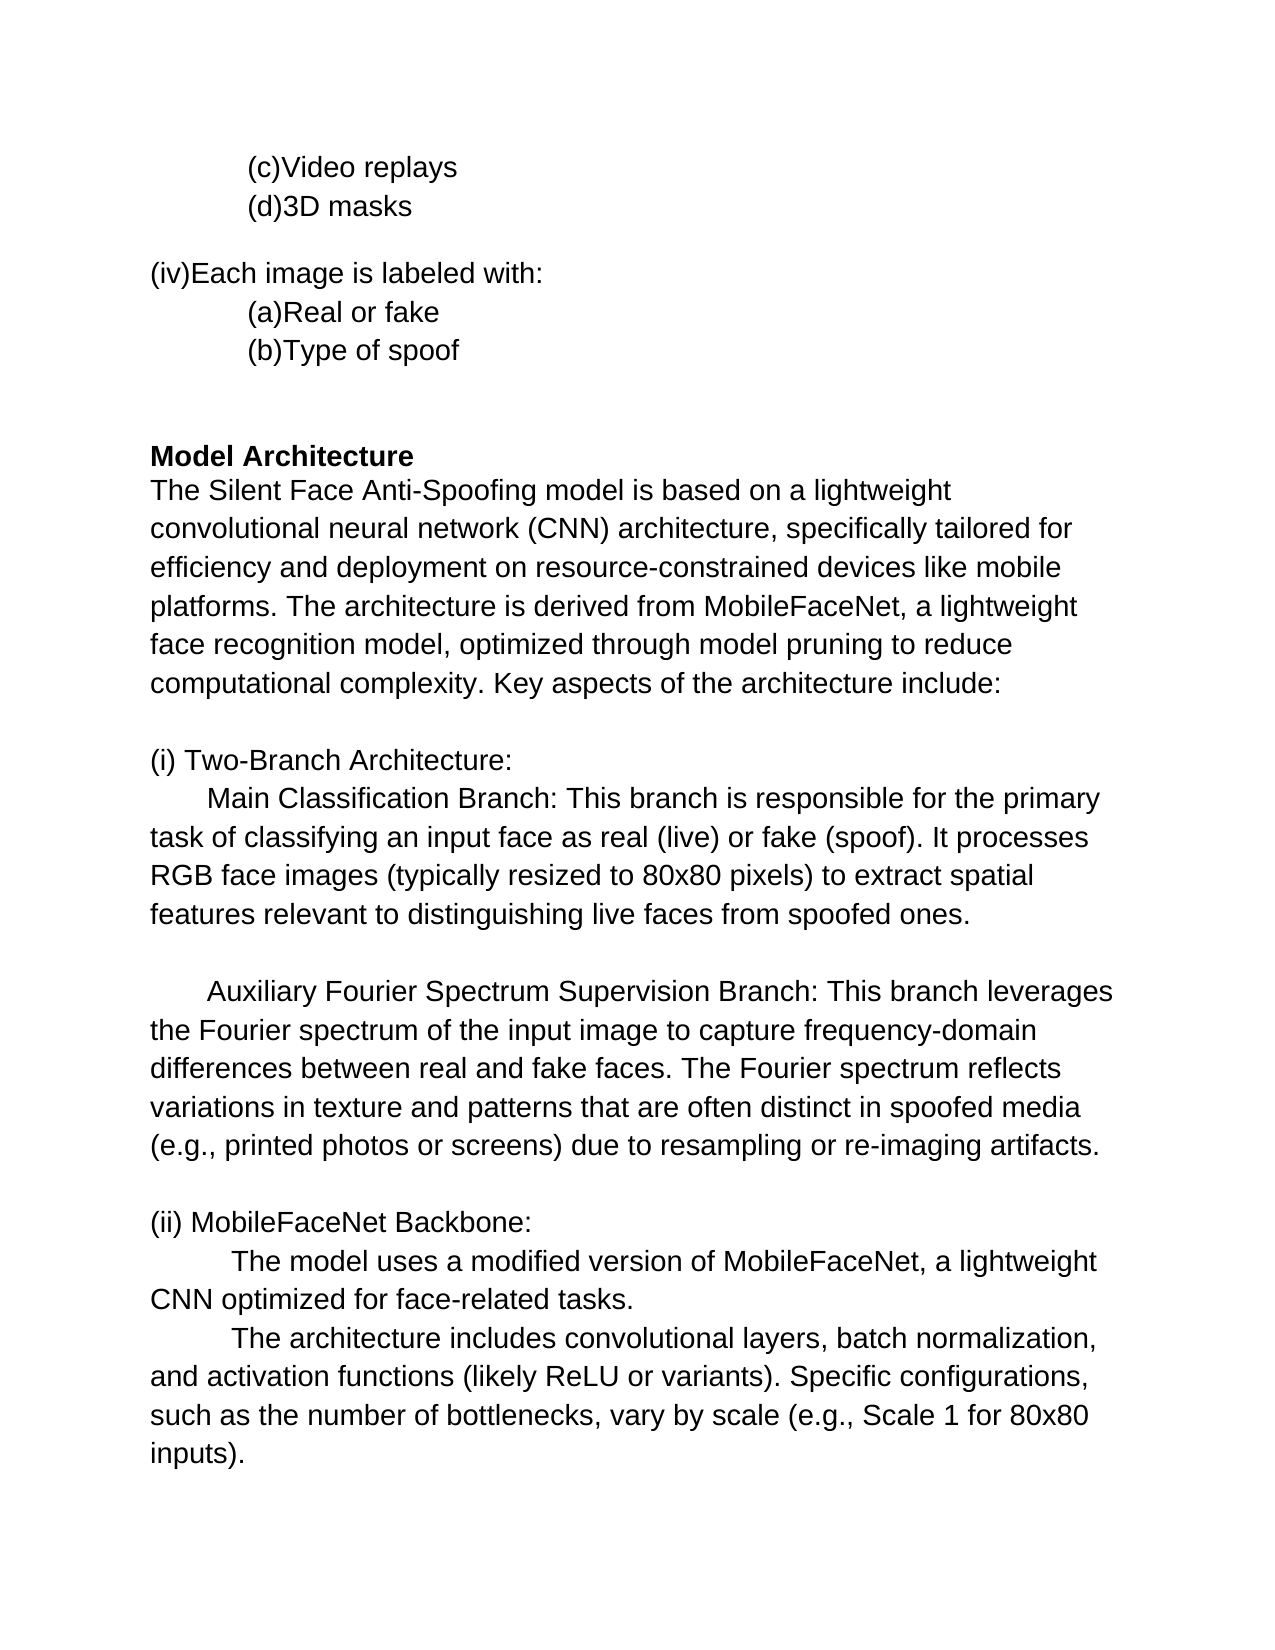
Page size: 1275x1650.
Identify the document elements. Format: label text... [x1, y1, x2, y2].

text (c)Video replays (d)3D masks [150, 150, 1125, 252]
text The model uses a modified version of MobileFaceNet, a lightweight CNN optimized for face-related tasks. [150, 1244, 1125, 1316]
text (iv)Each image is labeled with: [150, 256, 1125, 290]
text The Silent Face Anti-Spoofing model is based on a lightweight convolutional neural network (CNN) architecture, specifically tailored for efficiency and deployment on resource-constrained devices like mobile platforms. The architecture is derived from MobileFaceNet, a lightweight face recognition model, optimized through model pruning to reduce computational complexity. Key aspects of the architecture include: [150, 473, 1125, 699]
text The architecture includes convolutional layers, batch normalization, and activation functions (likely ReLU or variants). Specific configurations, such as the number of bottlenecks, vary by scale (e.g., Scale 1 for 80x80 inputs). [150, 1321, 1125, 1470]
text Main Classification Branch: This branch is responsible for the primary task of classifying an input face as real (live) or fake (spoof). It processes RGB face images (typically resized to 80x80 pixels) to extract spatial features relevant to distinguishing live faces from spoofed ones. [150, 781, 1125, 931]
text Auxiliary Fourier Spectrum Supervision Branch: This branch leverages the Fourier spectrum of the input image to capture frequency-domain differences between real and fake faces. The Fourier spectrum reflects variations in texture and patterns that are often distinct in spoofed media (e.g., printed photos or screens) due to resampling or re-imaging artifacts. [150, 974, 1125, 1162]
text (ii) MobileFaceNet Backbone: [150, 1205, 1125, 1239]
text (b)Type of spoof [150, 333, 1125, 367]
text Model Architecture [150, 439, 1125, 473]
text (a)Real or fake [150, 295, 1125, 328]
text (i) Two-Branch Architecture: [150, 743, 1125, 776]
